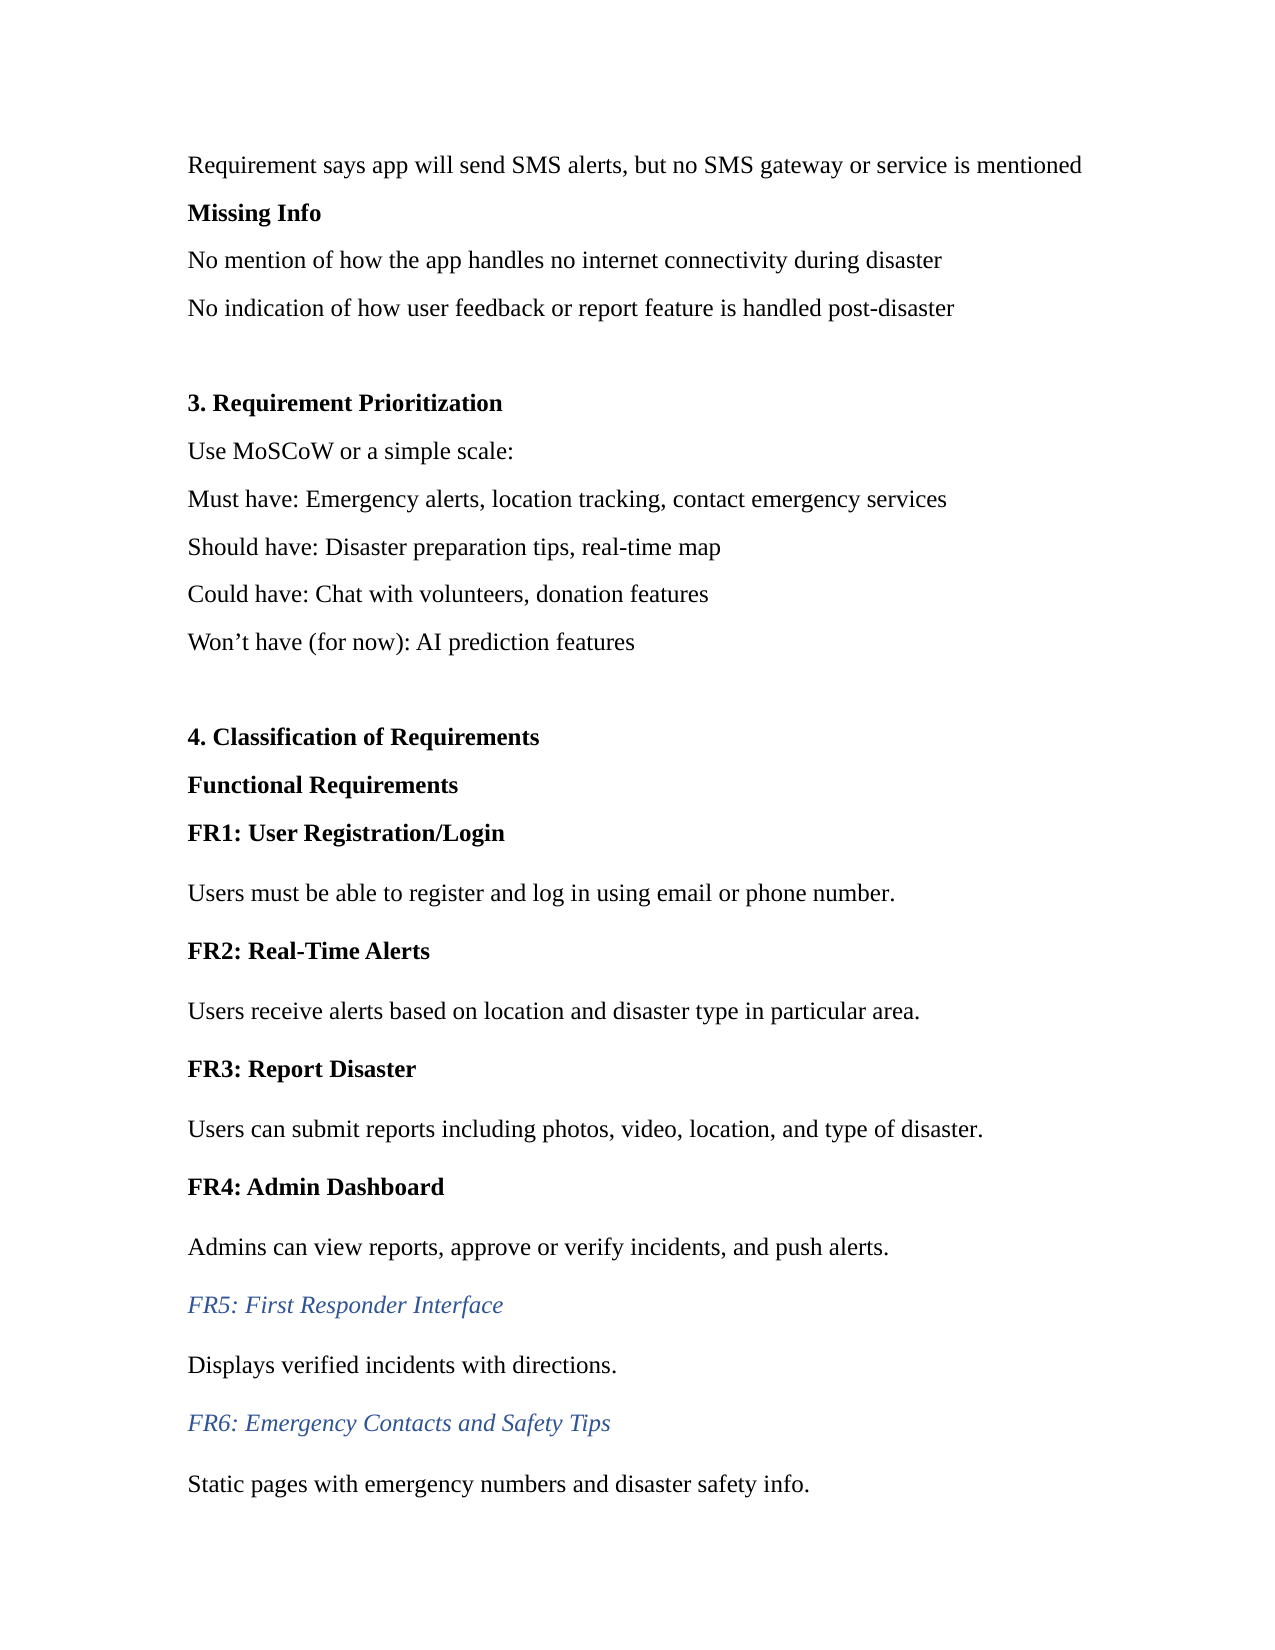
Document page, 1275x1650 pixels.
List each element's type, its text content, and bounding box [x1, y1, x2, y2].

text Could have: Chat with volunteers, donation features [187, 579, 1087, 608]
text 3. Requirement Prioritization [187, 388, 1087, 417]
text Functional Requirements [187, 770, 1087, 799]
text 4. Classification of Requirements [187, 722, 1087, 751]
text Must have: Emergency alerts, location tracking, contact emergency services [187, 484, 1087, 513]
subtitle FR5: First Responder Interface [187, 1290, 1087, 1319]
text FR4: Admin Dashboard [187, 1172, 1087, 1201]
subtitle FR6: Emergency Contacts and Safety Tips [187, 1408, 1087, 1437]
text Won’t have (for now): AI prediction features [187, 627, 1087, 656]
text FR2: Real-Time Alerts [187, 936, 1087, 965]
text No mention of how the app handles no internet connectivity during disaster [187, 245, 1087, 274]
text No indication of how user feedback or report feature is handled post-disaster [187, 293, 1087, 322]
text Admins can view reports, approve or verify incidents, and push alerts. [187, 1232, 1087, 1261]
text Requirement says app will send SMS alerts, but no SMS gateway or service is mentioned [187, 150, 1087, 179]
text Users receive alerts based on location and disaster type in particular area. [187, 996, 1087, 1025]
text Should have: Disaster preparation tips, real-time map [187, 532, 1087, 560]
text Static pages with emergency numbers and disaster safety info. [187, 1469, 1087, 1497]
text Displays verified incidents with directions. [187, 1351, 1087, 1379]
text Missing Info [187, 198, 1087, 226]
text Use MoSCoW or a simple scale: [187, 436, 1087, 465]
text FR3: Report Disaster [187, 1054, 1087, 1083]
text FR1: User Registration/Login [187, 818, 1087, 847]
text Users must be able to register and log in using email or phone number. [187, 878, 1087, 907]
text Users can submit reports including photos, video, location, and type of disaster. [187, 1114, 1087, 1143]
